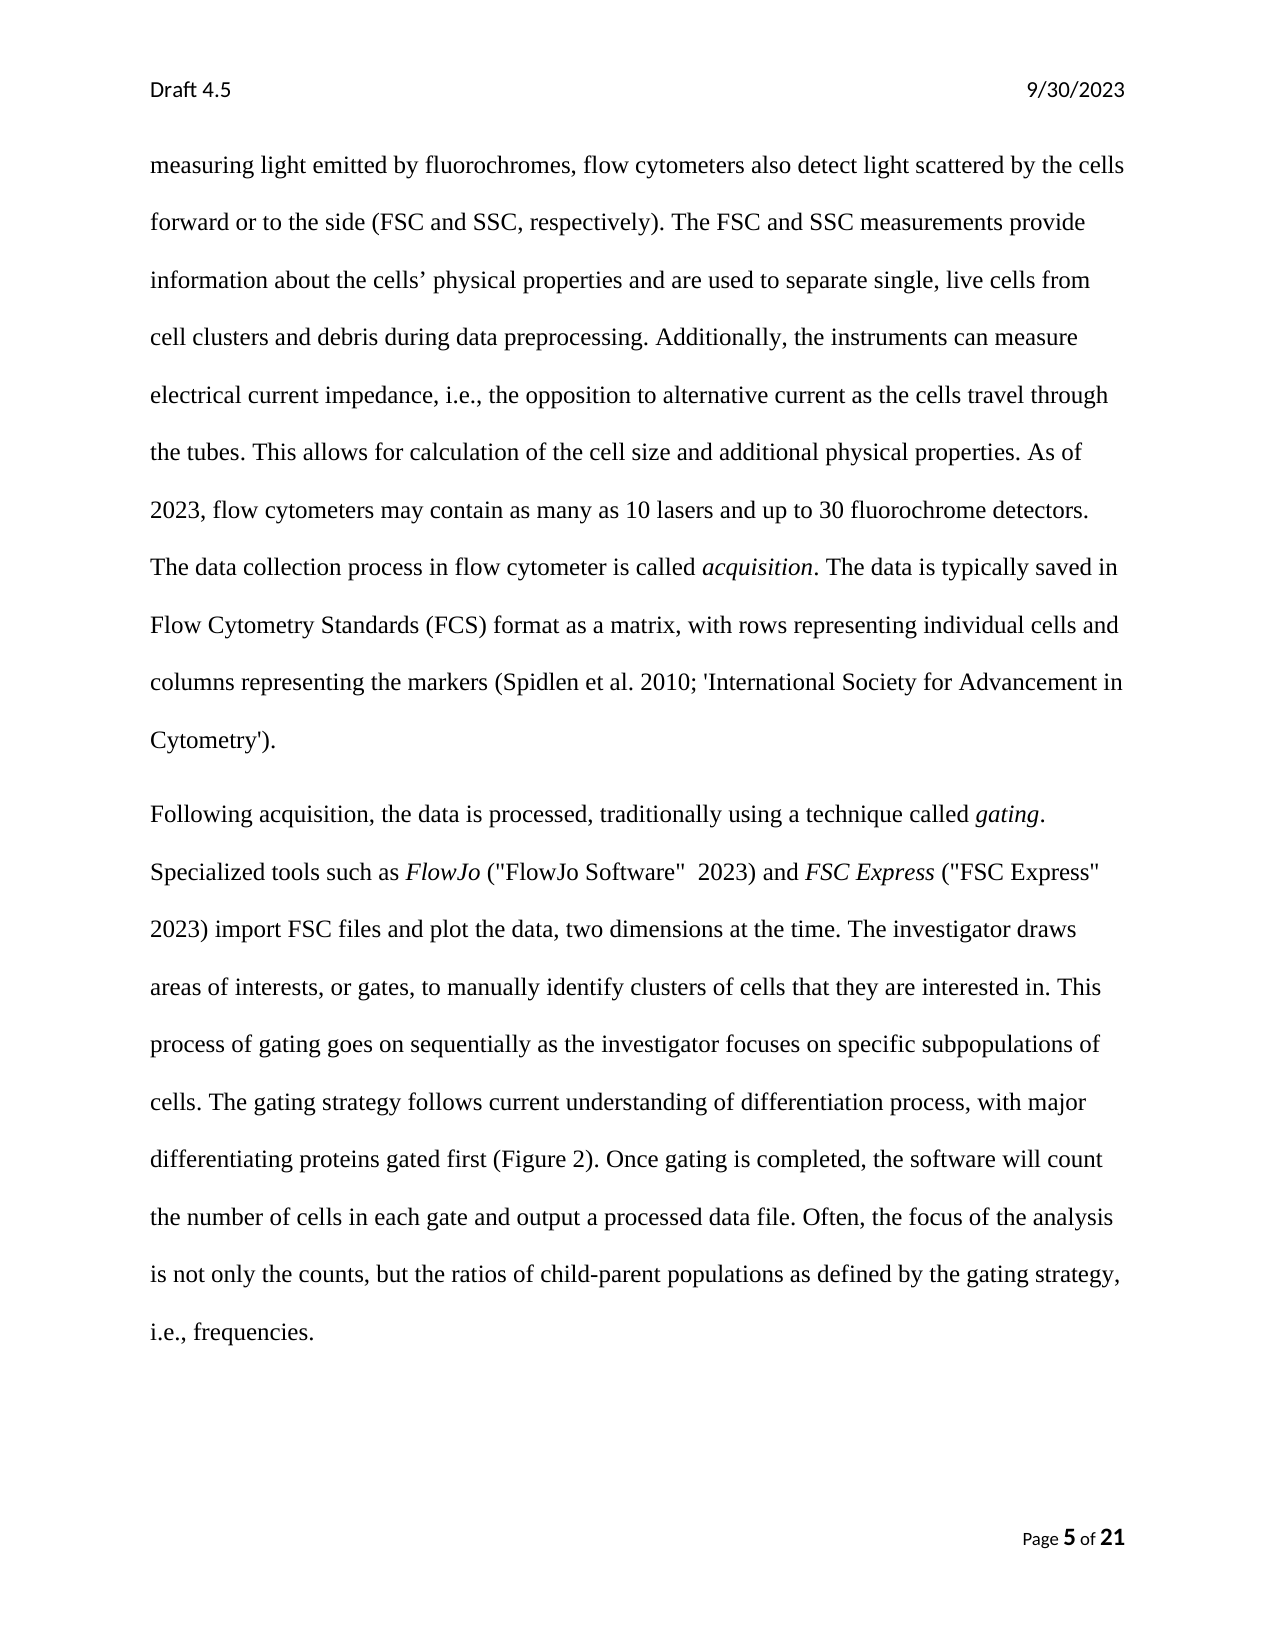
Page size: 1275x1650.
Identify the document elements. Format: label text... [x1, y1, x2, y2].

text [150, 150, 1125, 754]
text Following acquisition, the data is processed, traditionally using a technique called gating. Specialized tools such as FlowJo ("FlowJo Software" 2023) and FSC Express ("FSC Express" 2023) import FSC files and plot the data, two dimensions at the time. The investigator draws areas of interests, or gates, to manually identify clusters of cells that they are interested in. This process of gating goes on sequentially as the investigator focuses on specific subpopulations of cells. The gating strategy follows current understanding of differentiation process, with major differentiating proteins gated first (Figure 2). Once gating is completed, the software will count the number of cells in each gate and output a processed data file. Often, the focus of the analysis is not only the counts, but the ratios of child-parent populations as defined by the gating strategy, i.e., frequencies. [150, 799, 1125, 1345]
